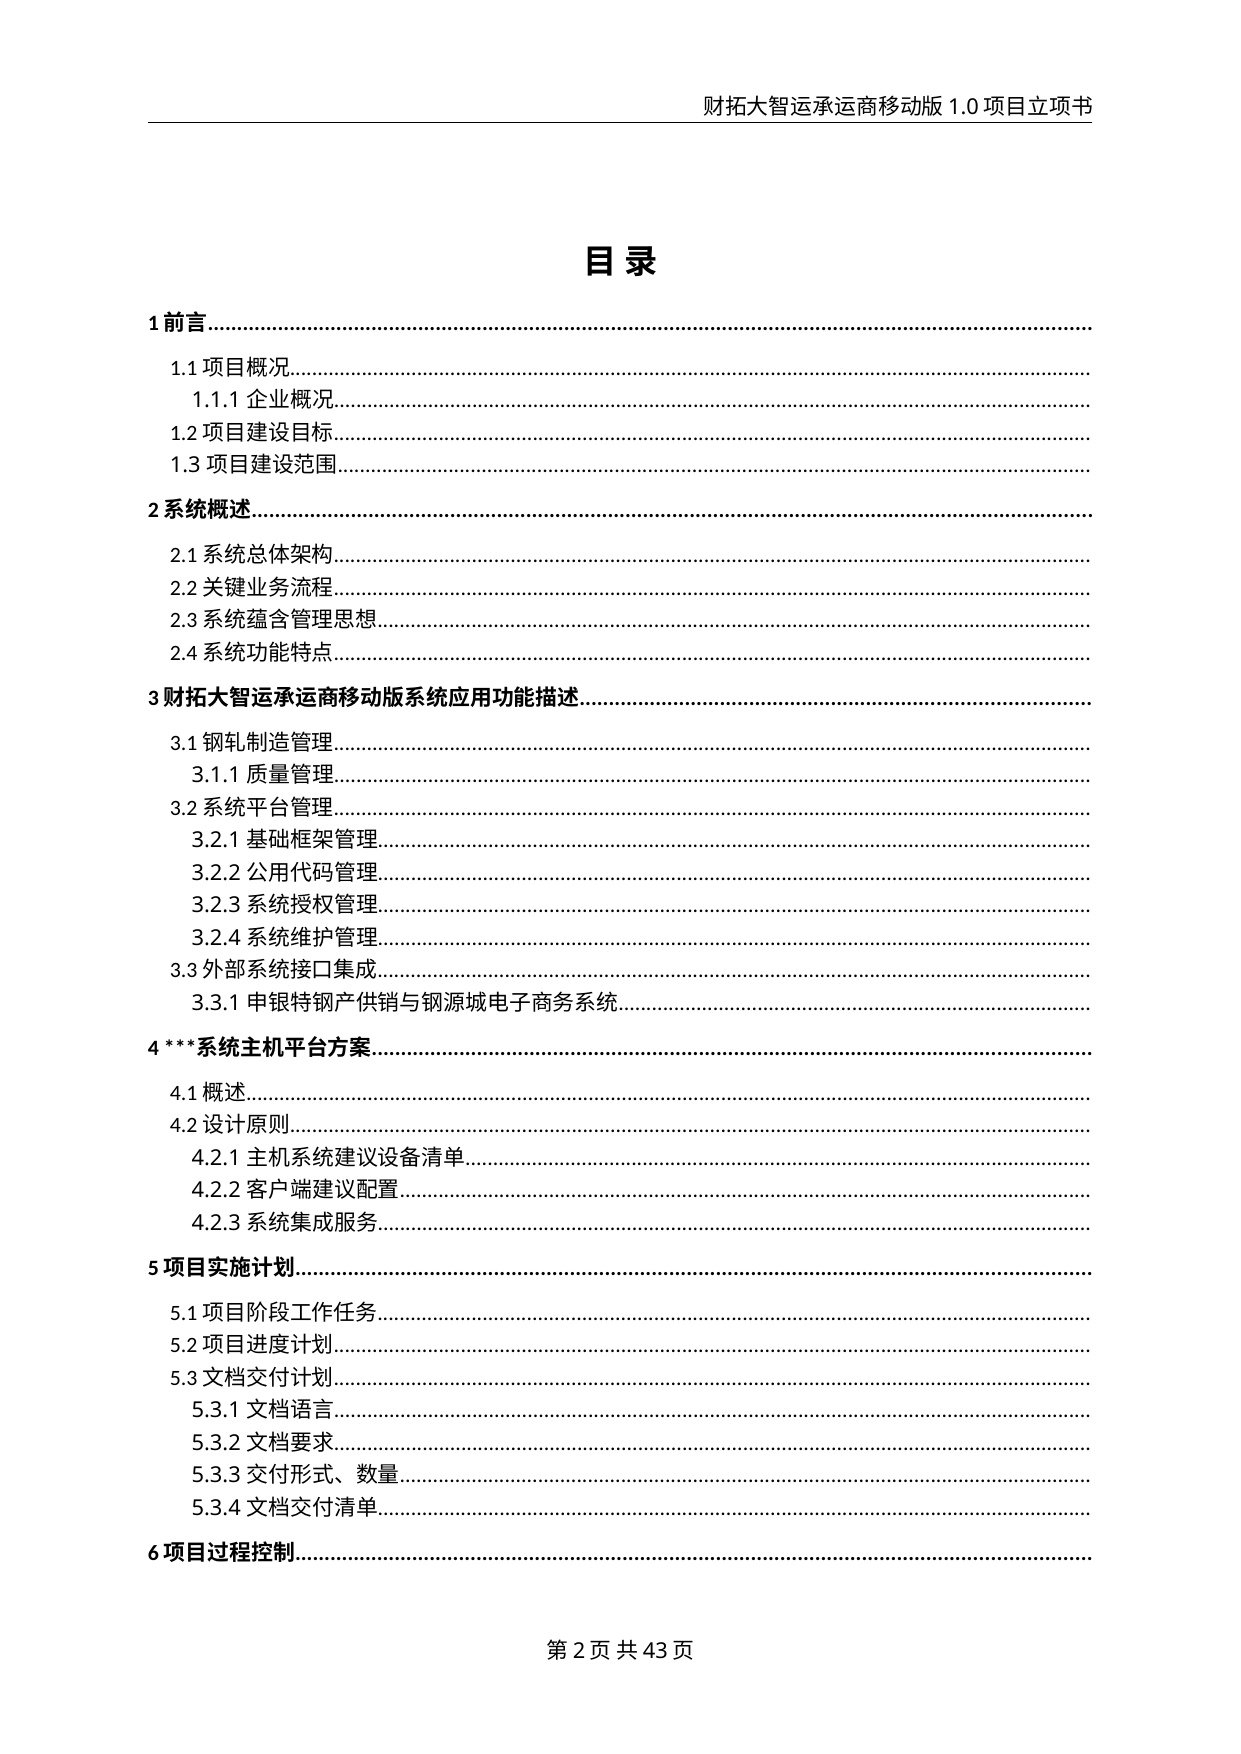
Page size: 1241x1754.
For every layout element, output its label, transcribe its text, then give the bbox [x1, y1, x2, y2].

text 目 录 [148, 227, 1092, 292]
